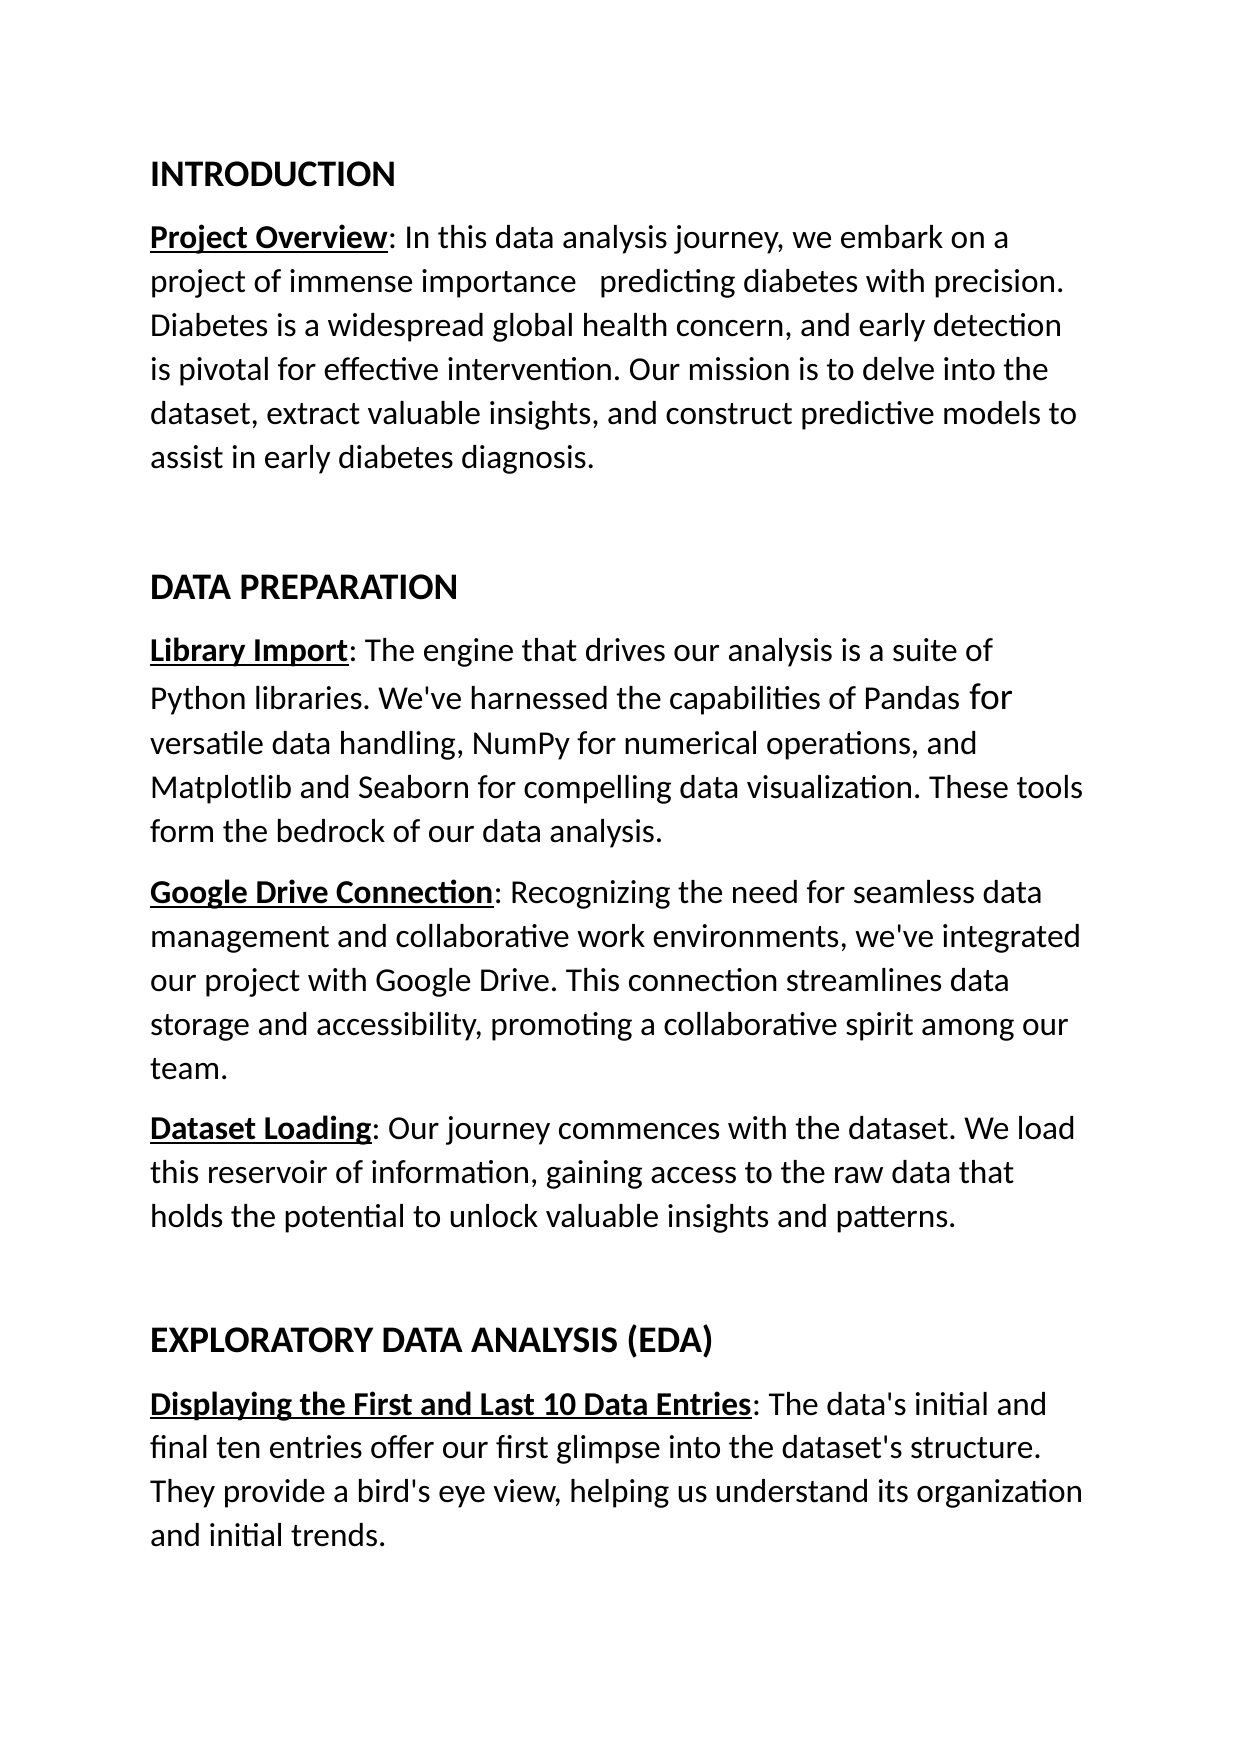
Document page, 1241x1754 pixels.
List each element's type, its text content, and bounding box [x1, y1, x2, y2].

text Google Drive Connection: Recognizing the need for seamless data management and collaborative work environments, we've integrated our project with Google Drive. This connection streamlines data storage and accessibility, promoting a collaborative spirit among our team. [150, 871, 1090, 1087]
text Displaying the First and Last 10 Data Entries: The data's initial and final ten entries offer our first glimpse into the dataset's structure. They provide a bird's eye view, helping us understand its organization and initial trends. [150, 1383, 1090, 1555]
text INTRODUCTION [150, 150, 1090, 196]
text Dataset Loading: Our journey commences with the dataset. We load this reservoir of information, gaining access to the raw data that holds the potential to unlock valuable insights and patterns. [150, 1107, 1090, 1236]
text EXPLORATORY DATA ANALYSIS (EDA) [150, 1316, 1090, 1362]
text DATA PREPARATION [150, 563, 1090, 608]
text Project Overview: In this data analysis journey, we embark on a project of immense importance predicting diabetes with precision. Diabetes is a widespread global health concern, and early detection is pivotal for effective intervention. Our mission is to delve into the dataset, extract valuable insights, and construct predictive models to assist in early diabetes diagnosis. [150, 216, 1090, 477]
text Library Import: The engine that drives our analysis is a suite of Python libraries. We've harnessed the capabilities of Pandas for versatile data handling, NumPy for numerical operations, and Matplotlib and Seaborn for compelling data visualization. These tools form the bedrock of our data analysis. [150, 629, 1090, 851]
